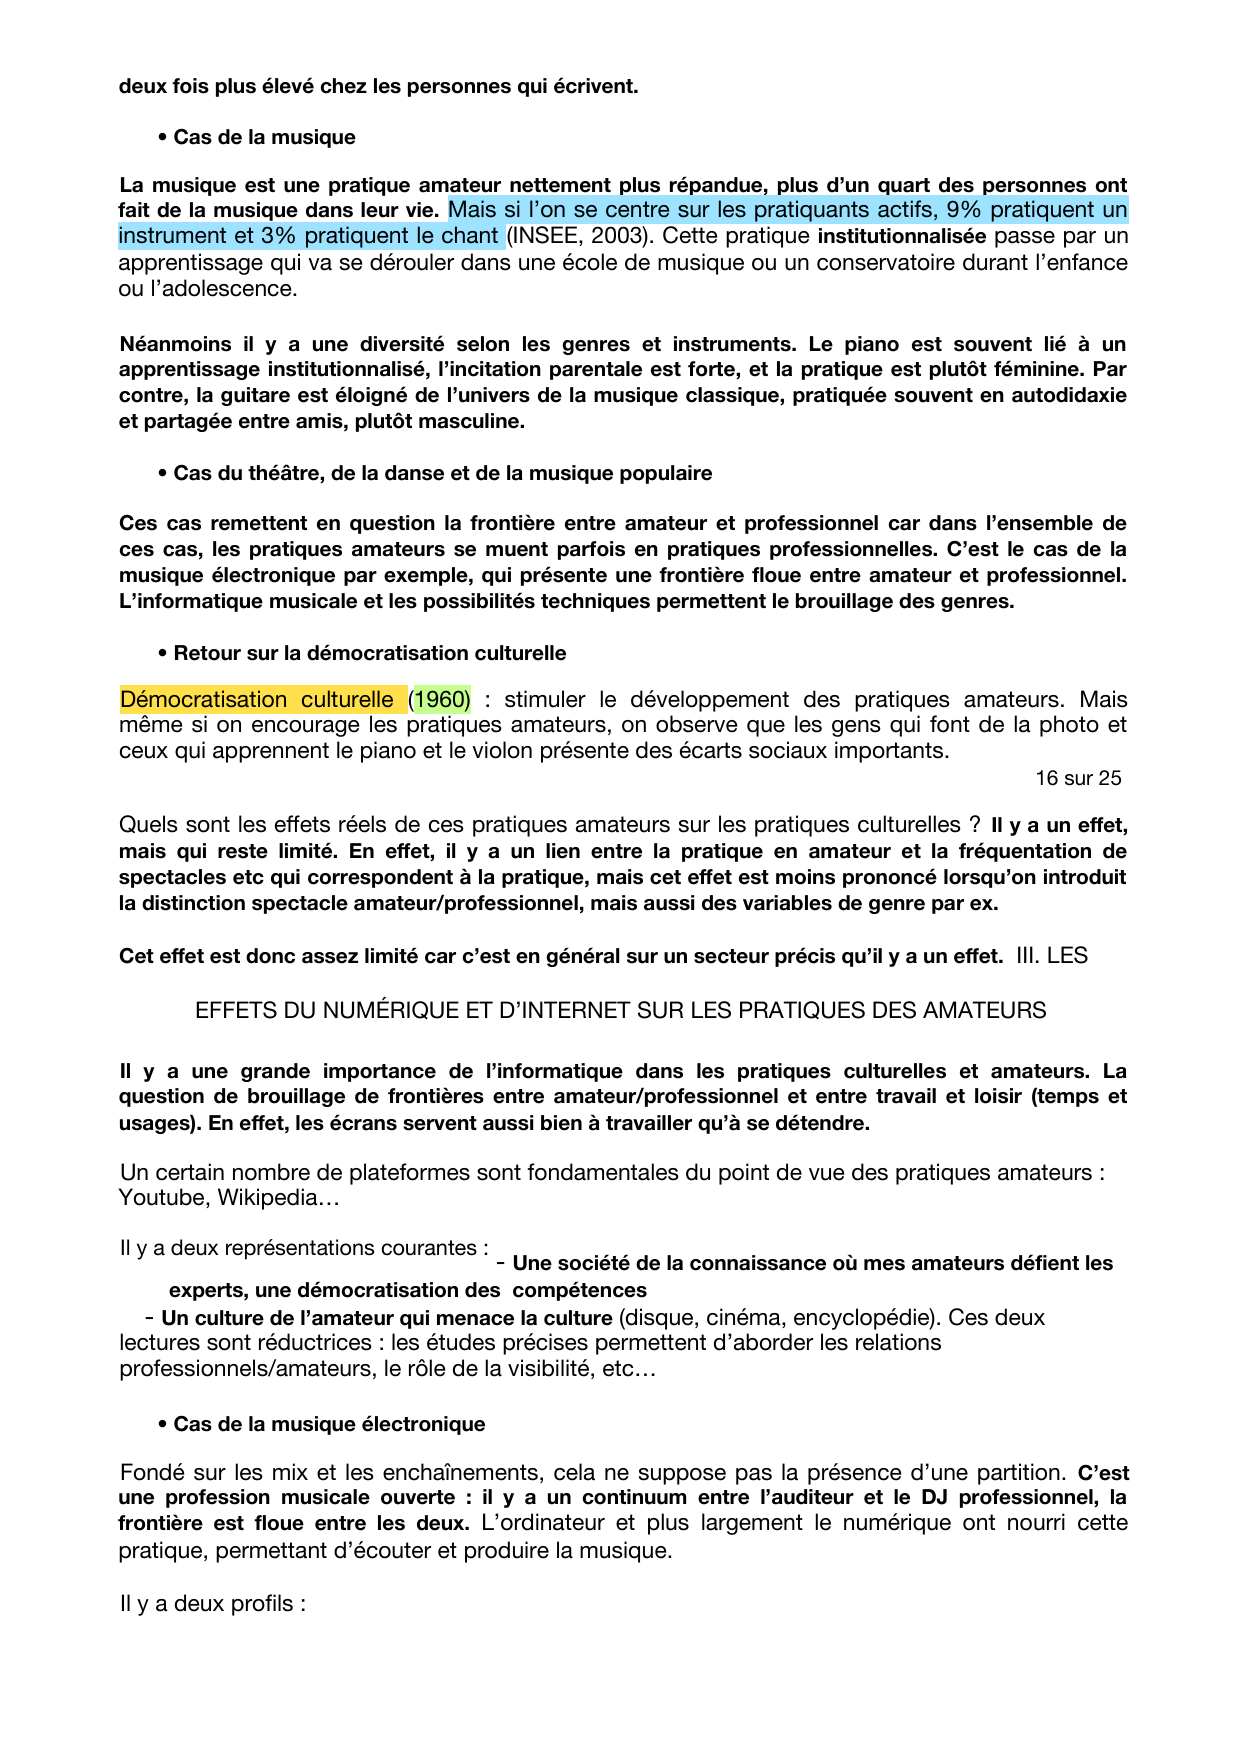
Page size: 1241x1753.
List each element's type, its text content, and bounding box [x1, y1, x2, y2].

text La musique est une pratique amateur nettement plus répandue, plus d’un quart des personnes ont fait de la musique dans leur vie. Mais si l’on se centre sur les pratiquants actifs, 9% pratiquent un instrument et 3% pratiquent le chant (INSEE, 2003). Cette pratique institutionnalisée passe par un apprentissage qui va se dérouler dans une école de musique ou un conservatoire durant l’enfance ou l’adolescence. [118, 174, 1129, 222]
text 16 sur 25 [4, 765, 1122, 792]
text Quels sont les effets réels de ces pratiques amateurs sur les pratiques culturelles ? Il y a un effet, mais qui reste limité. En effet, il y a un lien entre la pratique en amateur et la fréquentation de spectacles etc qui correspondent à la pratique, mais cet effet est moins prononcé lorsqu’on introduit la distinction spectacle amateur/professionnel, mais aussi des variables de genre par ex. [119, 809, 1129, 916]
text Il y a une grande importance de l’informatique dans les pratiques culturelles et amateurs. La question de brouillage de frontières entre amateur/professionnel et entre travail et loisir (temps et usages). En effet, les écrans servent aussi bien à travailler qu’à se détendre. [119, 1058, 1129, 1136]
text Il y a deux profils : [120, 1589, 1137, 1618]
text Il y a deux représentations courantes : - Une société de la connaissance où mes amateurs défient les experts, une démocratisation des compétences [120, 1237, 1129, 1303]
text • Cas du théâtre, de la danse et de la musique populaire [157, 461, 1137, 487]
text - Un culture de l’amateur qui menace la culture (disque, cinéma, encyclopédie). Ces deux lectures sont réductrices : les études précises permettent d’aborder les relations professionnels/amateurs, le rôle de la visibilité, etc… [119, 1303, 1129, 1383]
text Cet effet est donc assez limité car c’est en général sur un secteur précis qu’il y a un effet. III. LES EFFETS DU NUMÉRIQUE ET D’INTERNET SUR LES PRATIQUES DES AMATEURS [119, 942, 1120, 1025]
text Démocratisation culturelle (1960) : stimuler le développement des pratiques amateurs. Mais même si on encourage les pratiques amateurs, on observe que les gens qui font de la photo et ceux qui apprennent le piano et le violon présente des écarts sociaux importants. [119, 686, 1129, 765]
text • Cas de la musique [157, 124, 1137, 151]
text • Retour sur la démocratisation culturelle [157, 639, 1137, 666]
text La musique est une pratique amateur nettement plus répandue, plus d’un quart des personnes ont fait de la musique dans leur vie. Mais si l’on se centre sur les pratiquants actifs, 9% pratiquent un instrument et 3% pratiquent le chant (INSEE, 2003). Cette pratique institutionnalisée passe par un apprentissage qui va se dérouler dans une école de musique ou un conservatoire durant l’enfance ou l’adolescence. [118, 224, 1129, 303]
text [119, 73, 1129, 99]
text • Cas de la musique électronique [157, 1411, 1137, 1437]
text Ces cas remettent en question la frontière entre amateur et professionnel car dans l’ensemble de ces cas, les pratiques amateurs se muent parfois en pratiques professionnelles. C’est le cas de la musique électronique par exemple, qui présente une frontière floue entre amateur et professionnel. L’informatique musicale et les possibilités techniques permettent le brouillage des genres. [119, 510, 1129, 614]
text Fondé sur les mix et les enchaînements, cela ne suppose pas la présence d’une partition. C’est une profession musicale ouverte : il y a un continuum entre l’auditeur et le DJ professionnel, la frontière est floue entre les deux. L’ordinateur et plus largement le numérique ont nourri cette pratique, permettant d’écouter et produire la musique. [118, 1458, 1129, 1564]
text Néanmoins il y a une diversité selon les genres et instruments. Le piano est souvent lié à un apprentissage institutionnalisé, l’incitation parentale est forte, et la pratique est plutôt féminine. Par contre, la guitare est éloigné de l’univers de la musique classique, pratiquée souvent en autodidaxie et partagée entre amis, plutôt masculine. [119, 331, 1129, 435]
text Un certain nombre de plateformes sont fondamentales du point de vue des pratiques amateurs : Youtube, Wikipedia… [118, 1159, 1129, 1212]
